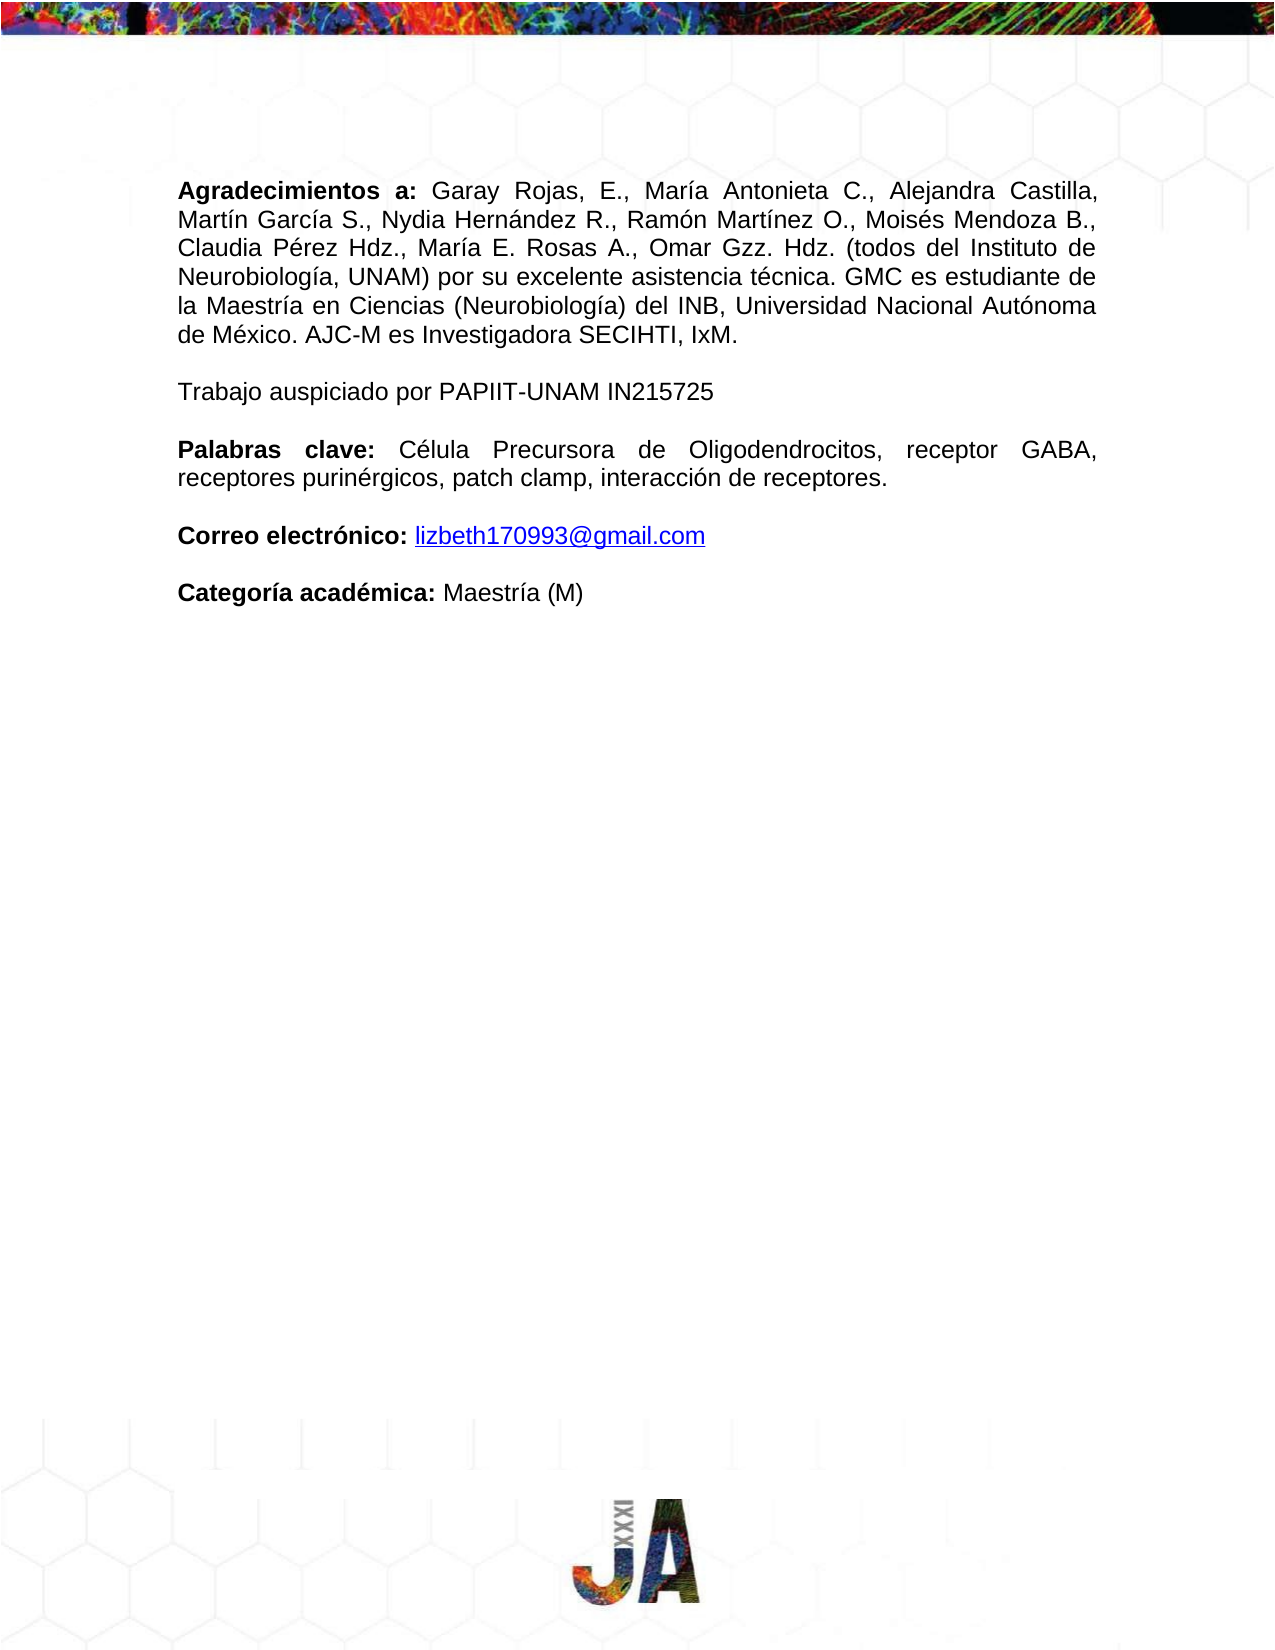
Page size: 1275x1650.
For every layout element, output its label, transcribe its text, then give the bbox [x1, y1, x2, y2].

text Trabajo auspiciado por PAPIIT-UNAM IN215725 [177, 377, 1162, 406]
picture [1, 2, 1274, 1650]
text Agradecimientos a: Garay Rojas, E., María Antonieta C., Alejandra Castilla, Martín García S., Nydia Hernández R., Ramón Martínez O., Moisés Mendoza B., Claudia Pérez Hdz., María E. Rosas A., Omar Gzz. Hdz. (todos del Instituto de Neurobiología, UNAM) por su excelente asistencia técnica. GMC es estudiante de la Maestría en Ciencias (Neurobiología) del INB, Universidad Nacional Autónoma de México. AJC-M es Investigadora SECIHTI, IxM. [177, 176, 1098, 348]
text Categoría académica: Maestría (M) [177, 578, 1162, 607]
text Correo electrónico: lizbeth170993@gmail.com [177, 521, 1162, 550]
text Palabras clave: Célula Precursora de Oligodendrocitos, receptor GABA, receptores purinérgicos, patch clamp, interacción de receptores. [177, 434, 1098, 492]
